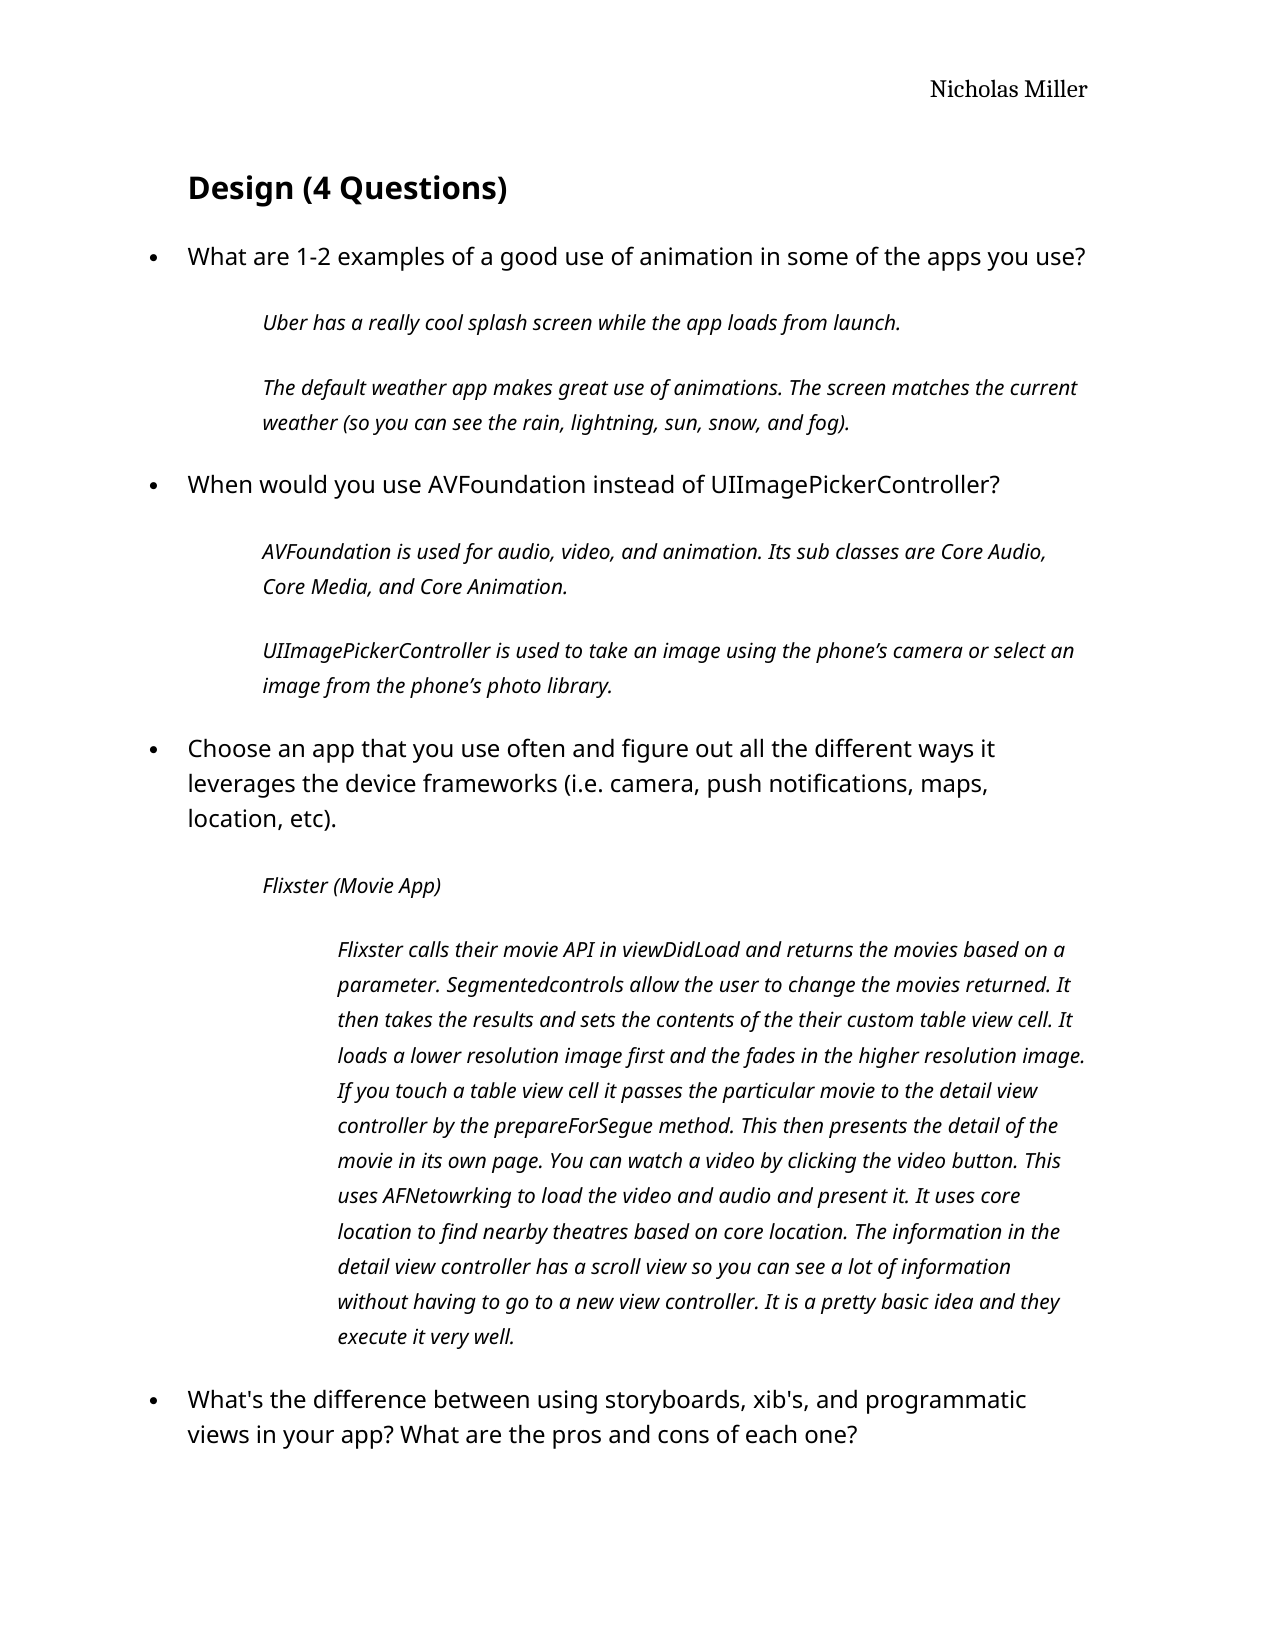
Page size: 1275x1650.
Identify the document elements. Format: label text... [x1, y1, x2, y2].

text Flixster calls their movie API in viewDidLoad and returns the movies based on a parameter. Segmentedcontrols allow the user to change the movies returned. It then takes the results and sets the contents of the their custom table view cell. It loads a lower resolution image first and the fades in the higher resolution image. If you touch a table view cell it passes the particular movie to the detail view controller by the prepareForSegue method. This then presents the detail of the movie in its own page. You can watch a video by clicking the video button. This uses AFNetowrking to load the video and audio and present it. It uses core location to find nearby theatres based on core location. The information in the detail view controller has a scroll view so you can see a lot of information without having to go to a new view controller. It is a pretty basic idea and they execute it very well. [337, 928, 1087, 1351]
text The default weather app makes great use of animations. The screen matches the current weather (so you can see the rain, lightning, sun, snow, and fog). [262, 366, 1087, 437]
text UIImagePickerController is used to take an image using the phone’s camera or select an image from the phone’s photo library. [262, 630, 1087, 700]
text AVFoundation is used for audio, video, and animation. Its sub classes are Core Audio, Core Media, and Core Animation. [262, 530, 1087, 601]
list When would you use AVFoundation instead of UIImagePickerController? [150, 466, 1087, 501]
list Choose an app that you use often and figure out all the different ways it leverages the device frameworks (i.e. camera, push notifications, maps, location, etc). [150, 729, 1087, 835]
text Flixster (Movie App) [262, 864, 1087, 899]
list What are 1-2 examples of a good use of animation in some of the apps you use? [150, 237, 1087, 273]
text Uber has a really cool splash screen while the app loads from launch. [262, 302, 1087, 337]
list What's the difference between using storyboards, xib's, and programmatic views in your app? What are the pros and cons of each one? [150, 1380, 1087, 1451]
text Design (4 Questions) [187, 166, 1087, 208]
